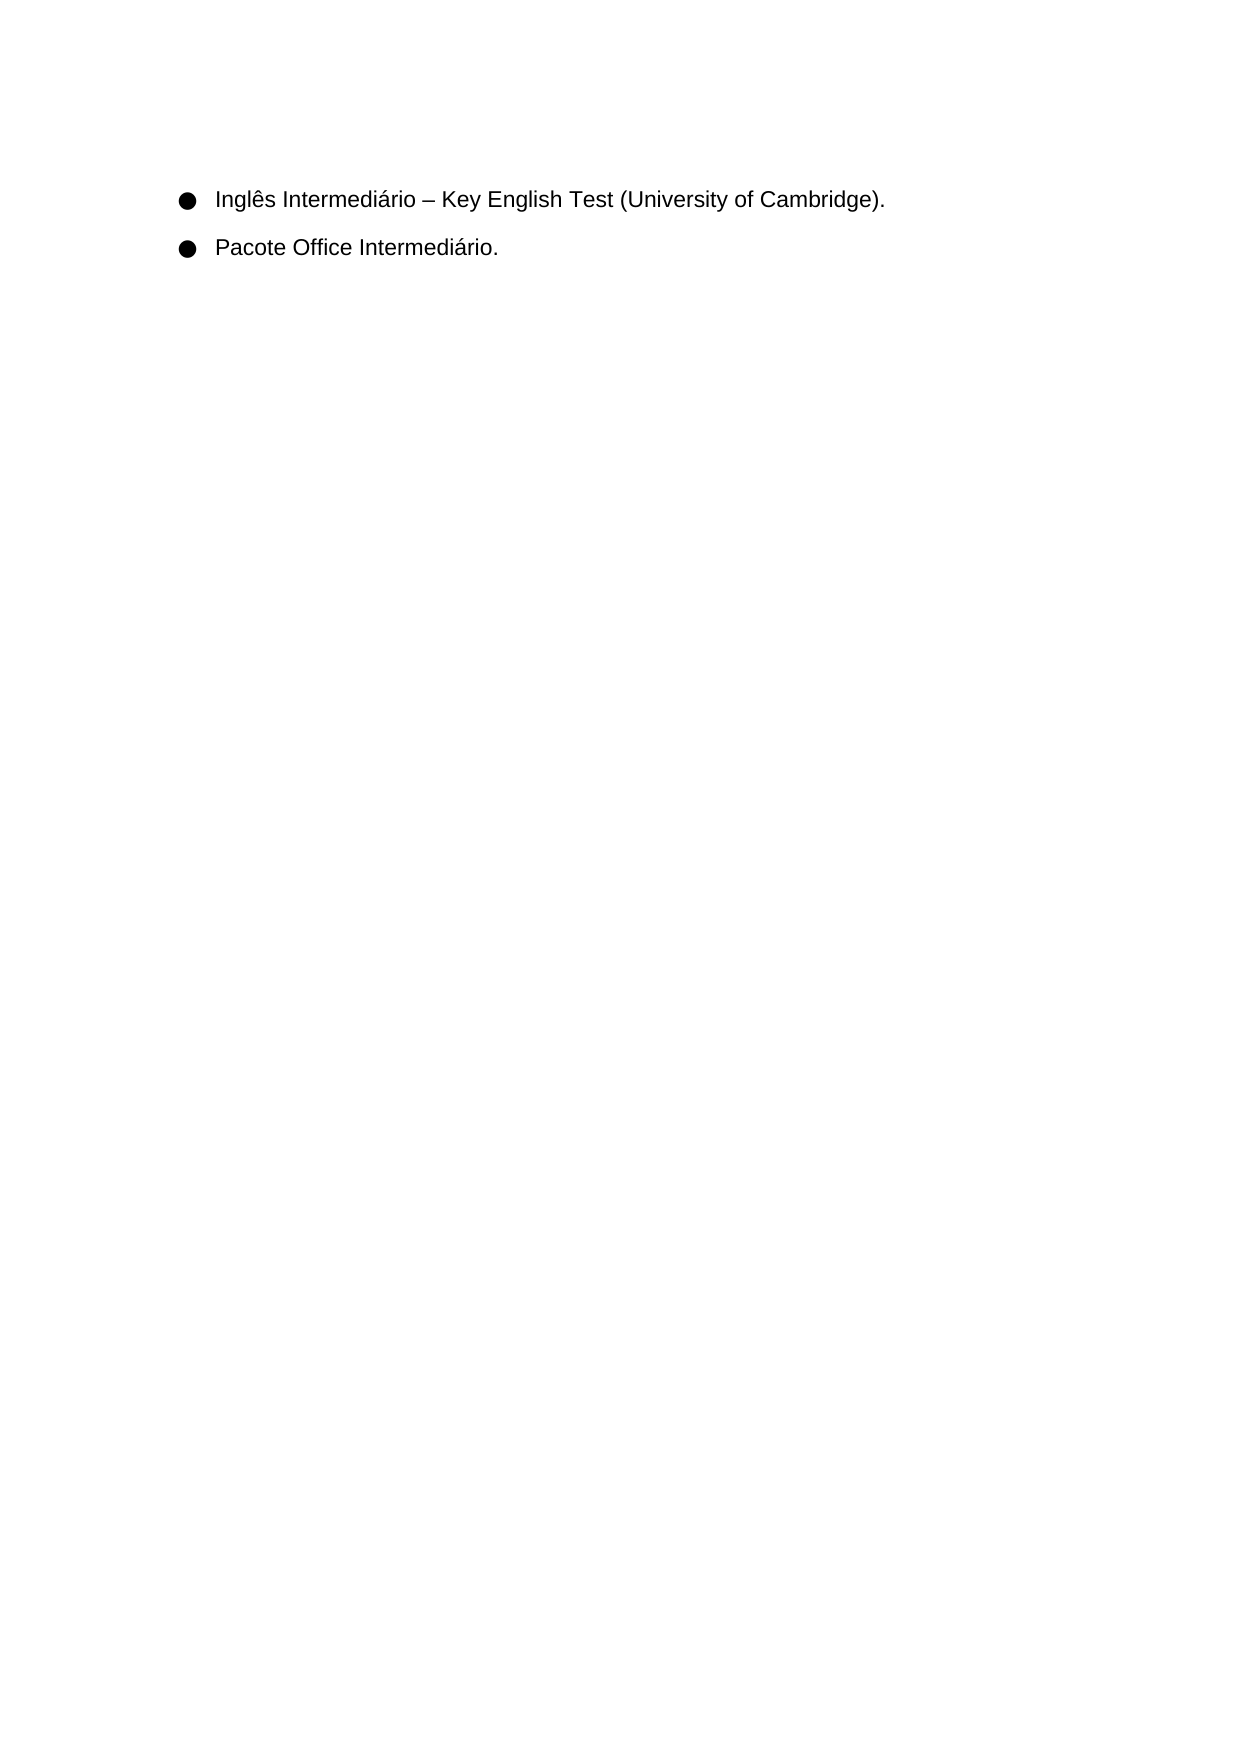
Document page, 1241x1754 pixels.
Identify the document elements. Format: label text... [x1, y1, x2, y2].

list Inglês Intermediário – Key English Test (University of Cambridge). [177, 174, 1063, 221]
list Pacote Office Intermediário. [177, 221, 1063, 268]
